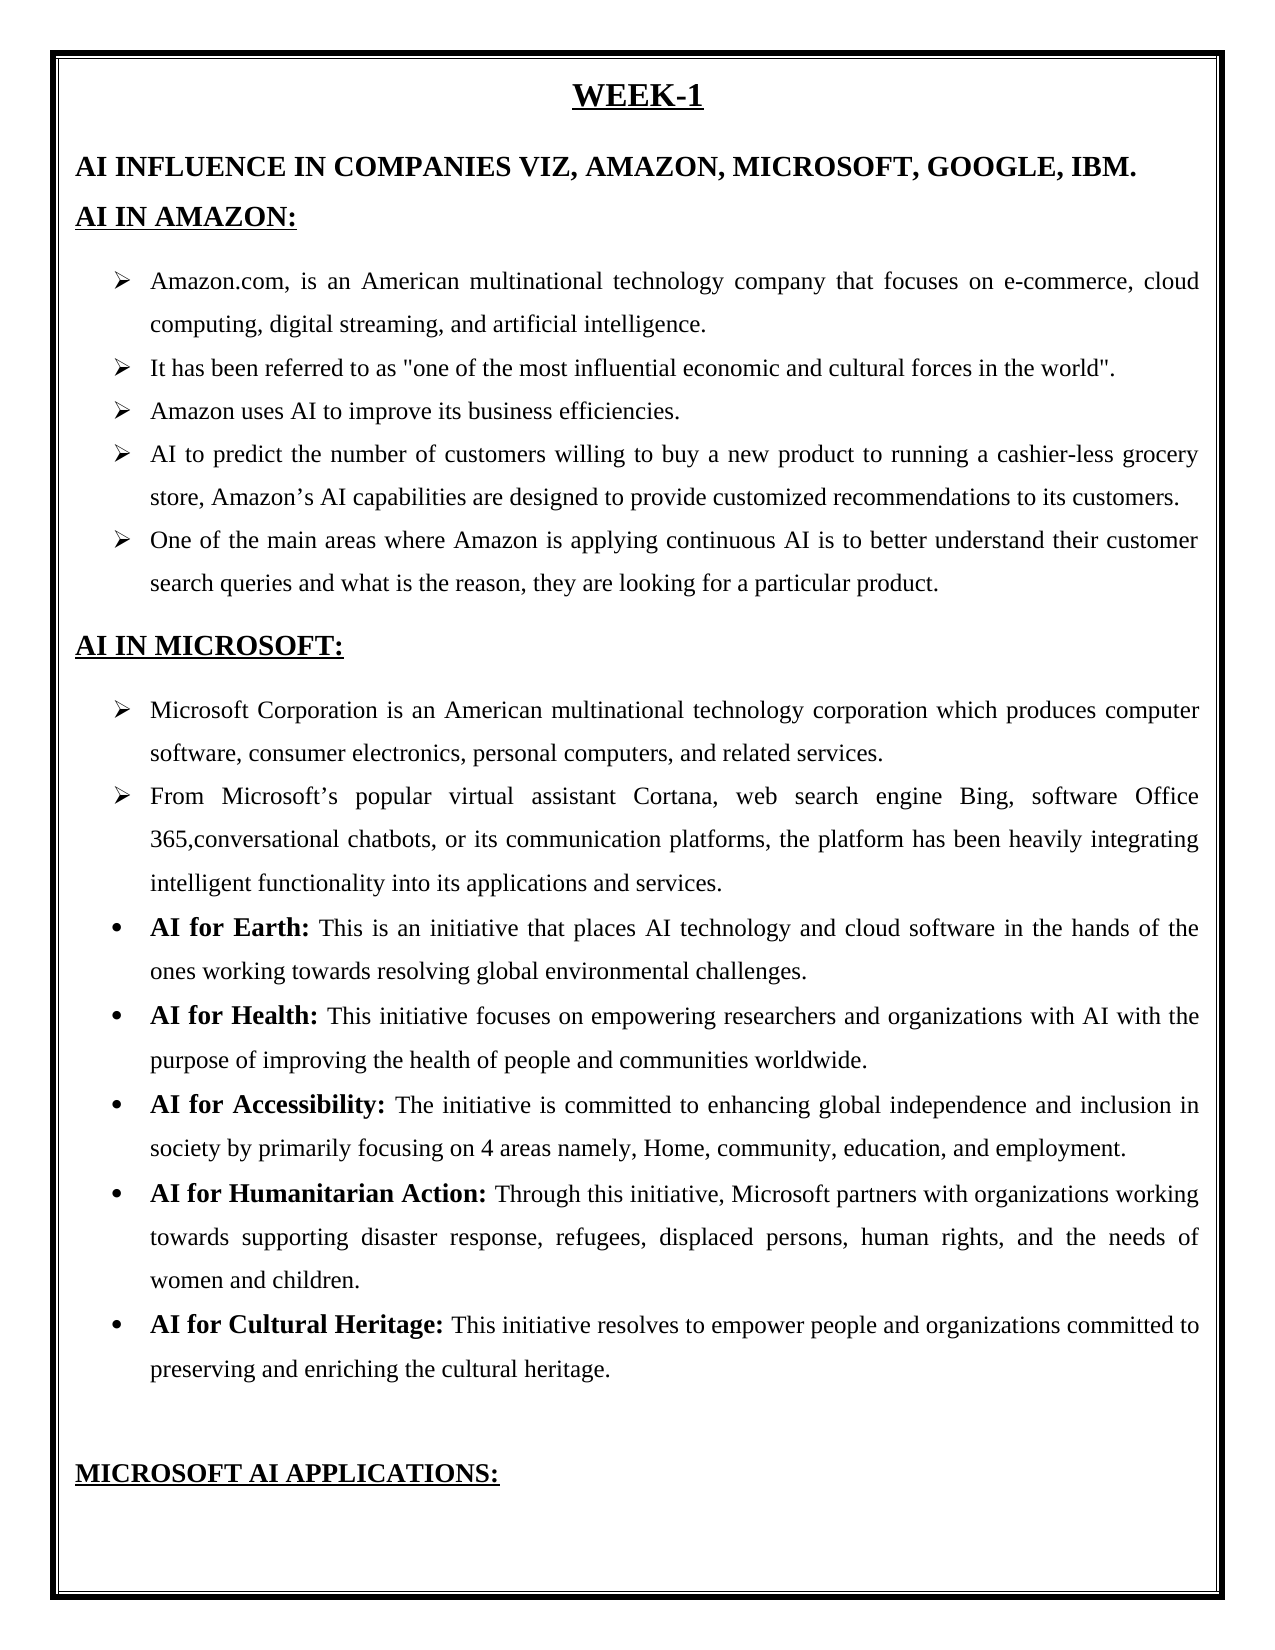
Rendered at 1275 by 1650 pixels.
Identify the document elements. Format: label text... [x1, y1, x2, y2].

text AI IN MICROSOFT: [75, 628, 1200, 662]
list Microsoft Corporation is an American multinational technology corporation which produces computer software, consumer electronics, personal computers, and related services. [112, 695, 1200, 767]
text AI IN AMAZON: [75, 199, 1200, 233]
list One of the main areas where Amazon is applying continuous AI is to better understand their customer search queries and what is the reason, they are looking for a particular product. [112, 525, 1200, 597]
list AI for Humanitarian Action: Through this initiative, Microsoft partners with organizations working towards supporting disaster response, refugees, displaced persons, human rights, and the needs of women and children. [112, 1177, 1200, 1294]
list AI for Cultural Heritage: This initiative resolves to empower people and organizations committed to preserving and enriching the cultural heritage. [112, 1308, 1200, 1383]
list From Microsoft’s popular virtual assistant Cortana, web search engine Bing, software Office 365,conversational chatbots, or its communication platforms, the platform has been heavily integrating intelligent functionality into its applications and services. [112, 781, 1200, 896]
text WEEK-1 [75, 75, 1200, 113]
text MICROSOFT AI APPLICATIONS: [75, 1457, 1200, 1488]
list AI to predict the number of customers willing to buy a new product to running a cashier-less grocery store, Amazon’s AI capabilities are designed to provide customized recommendations to its customers. [112, 439, 1200, 511]
list AI for Health: This initiative focuses on empowering researchers and organizations with AI with the purpose of improving the health of people and communities worldwide. [112, 999, 1200, 1074]
list AI for Earth: This is an initiative that places AI technology and cloud software in the hands of the ones working towards resolving global environmental challenges. [112, 911, 1200, 985]
list It has been referred to as "one of the most influential economic and cultural forces in the world". [112, 353, 1200, 381]
list AI for Accessibility: The initiative is committed to enhancing global independence and inclusion in society by primarily focusing on 4 areas namely, Home, community, education, and employment. [112, 1088, 1200, 1162]
text AI INFLUENCE IN COMPANIES VIZ, AMAZON, MICROSOFT, GOOGLE, IBM. [75, 149, 1200, 183]
list Amazon uses AI to improve its business efficiencies. [112, 396, 1200, 424]
list Amazon.com, is an American multinational technology company that focuses on e-commerce, cloud computing, digital streaming, and artificial intelligence. [112, 266, 1200, 338]
